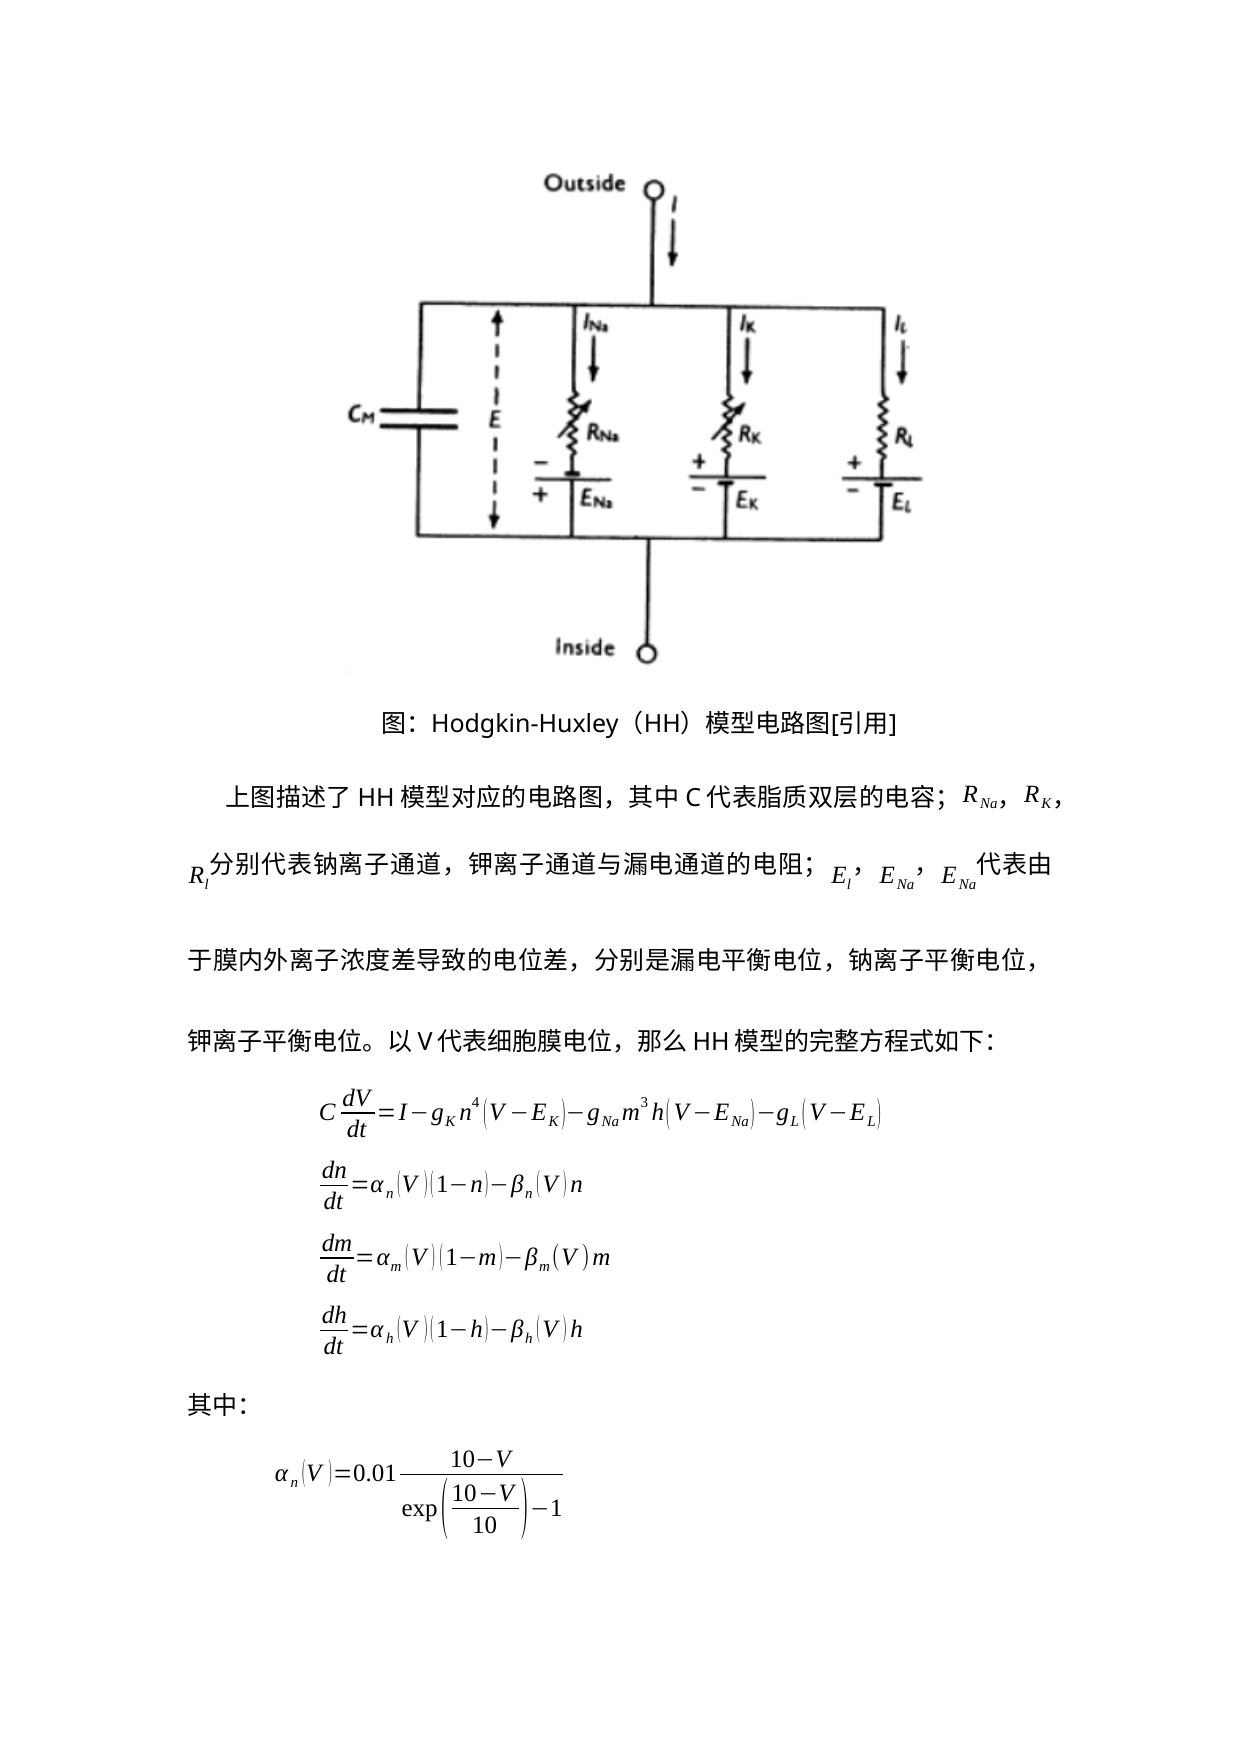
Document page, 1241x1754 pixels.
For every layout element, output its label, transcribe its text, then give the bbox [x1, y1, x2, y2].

picture [321, 162, 957, 673]
list 图：Hodgkin-Huxley（HH）模型电路图[引用] [225, 689, 1053, 754]
text 其中： [187, 1371, 1053, 1436]
text 上图描述了HH模型对应的电路图，其中C代表脂质双层的电容；，，分别代表钠离子通道，钾离子通道与漏电通道的电阻；，，代表由于膜内外离子浓度差导致的电位差，分别是漏电平衡电位，钠离子平衡电位，钾离子平衡电位。以V代表细胞膜电位，那么HH模型的完整方程式如下： [187, 763, 1053, 1072]
